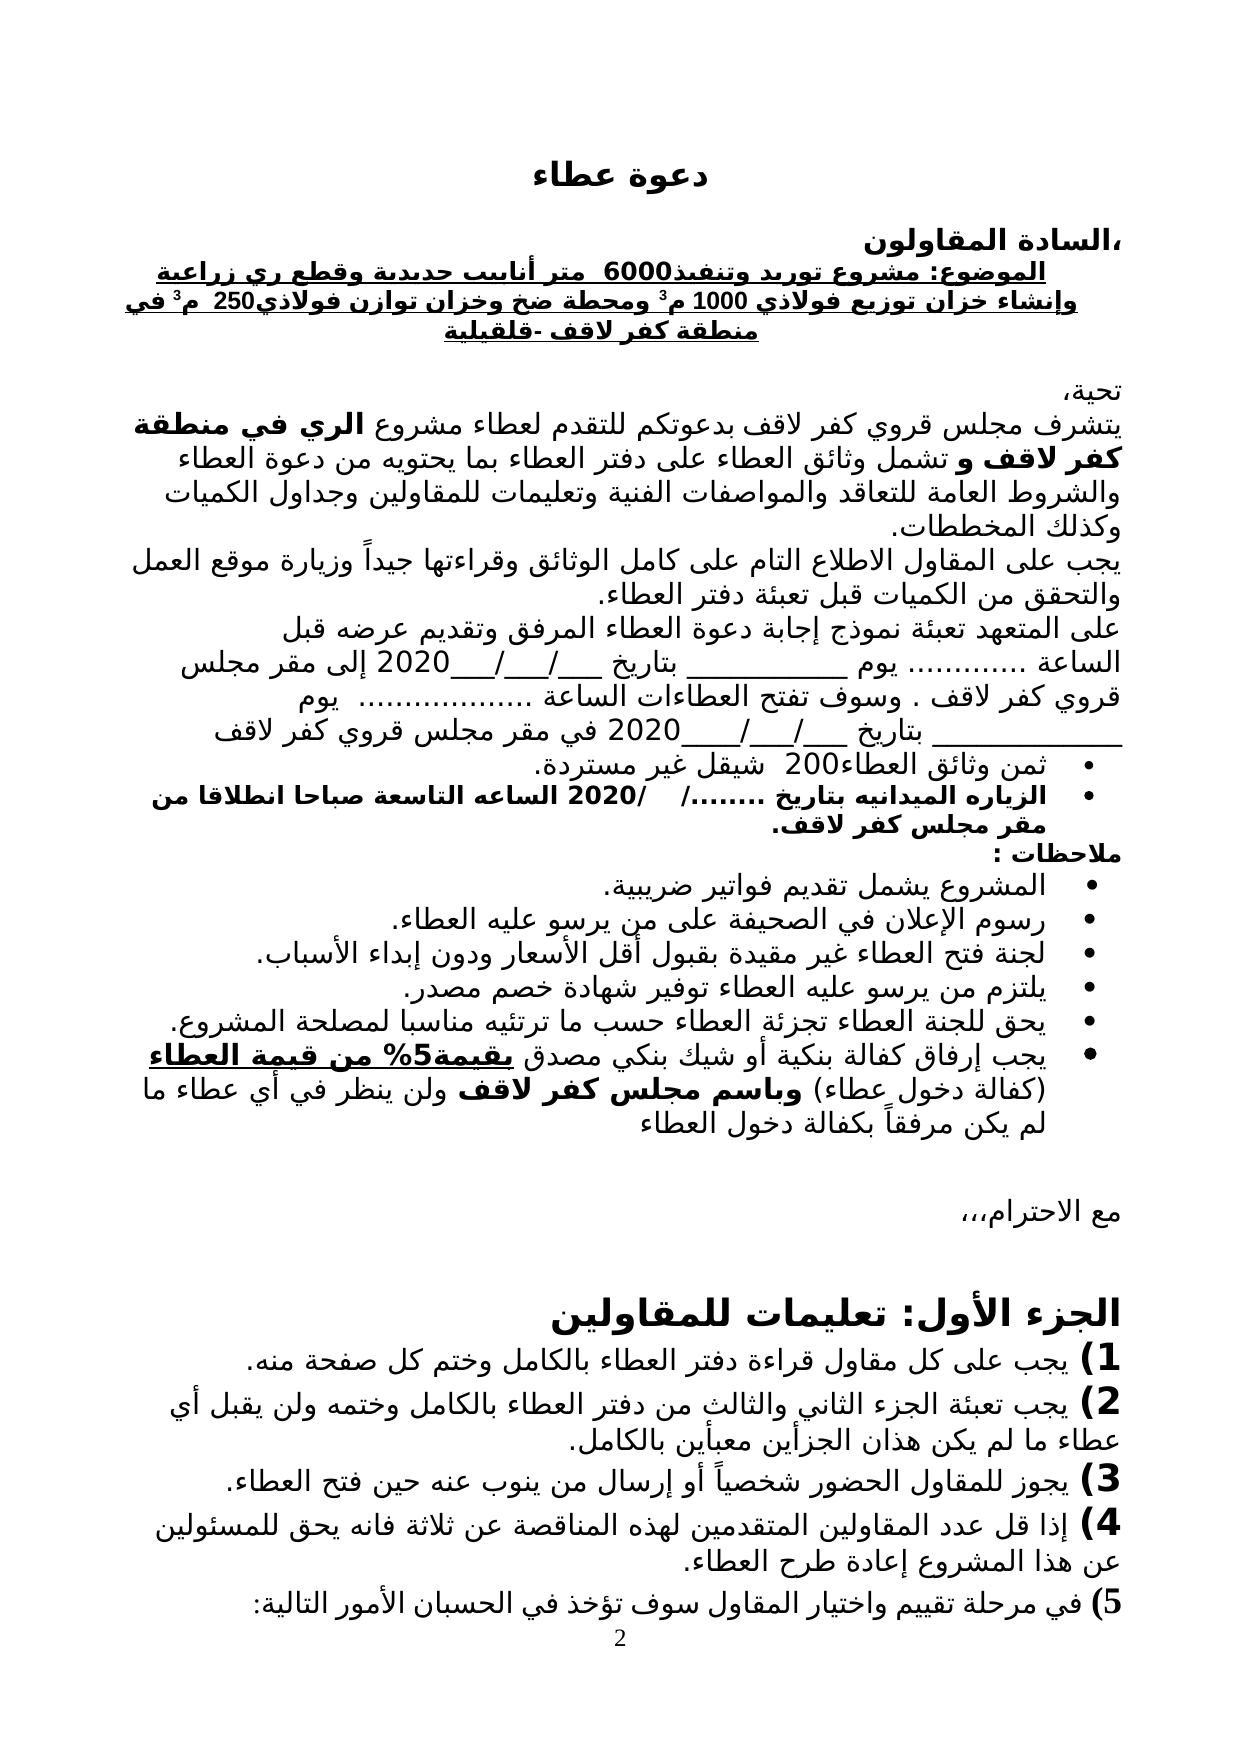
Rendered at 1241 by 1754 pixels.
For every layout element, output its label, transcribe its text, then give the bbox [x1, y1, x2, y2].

text الموضوع: مشروع توريد وتنفيذ6000 متر أنابيب حديدية وقطع ري زراعية وإنشاء خزان توزيع فولاذي 1000 م3 ومحطة ضخ وخزان توازن فولاذي250 م3 في منطقة كفر لاقف -قلقيلية [118, 257, 1084, 344]
text تحية، [118, 373, 1122, 407]
list المشروع يشمل تقديم فواتير ضريبية. [118, 868, 1122, 902]
subtitle مع الاحترام،،، [118, 1194, 1122, 1228]
text 2) يجب تعبئة الجزء الثاني والثالث من دفتر العطاء بالكامل وختمه ولن يقبل أي عطاء ما لم يكن هذان الجزأين معبأين بالكامل. [118, 1379, 1122, 1457]
text ملاحظات : [118, 839, 1122, 868]
list الزياره الميدانيه بتاريخ ......../ /2020 الساعه التاسعة صباحا انطلاقا من مقر مجلس كفر لاقف. [118, 781, 1084, 839]
text دعوة عطاء [118, 156, 1122, 194]
list ثمن وثائق العطاء200 شيقل غير مستردة. [118, 747, 1084, 781]
list لجنة فتح العطاء غير مقيدة بقبول أقل الأسعار ودون إبداء الأسباب. [118, 936, 1084, 970]
title الجزء الأول: تعليمات للمقاولين [118, 1292, 1122, 1336]
list يجب إرفاق كفالة بنكية أو شيك بنكي مصدق بقيمة5% من قيمة العطاء (كفالة دخول عطاء) وباسم مجلس كفر لاقف ولن ينظر في أي عطاء ما لم يكن مرفقاً بكفالة دخول العطاء [118, 1038, 1084, 1141]
text يتشرف مجلس قروي كفر لاقف بدعوتكم للتقدم لعطاء مشروع الري في منطقة كفر لاقف و تشمل وثائق العطاء على دفتر العطاء بما يحتويه من دعوة العطاء والشروط العامة للتعاقد والمواصفات الفنية وتعليمات للمقاولين وجداول الكميات وكذلك المخططات. [118, 407, 1122, 543]
list يلتزم من يرسو عليه العطاء توفير شهادة خصم مصدر. [118, 970, 1084, 1004]
text على المتعهد تعبئة نموذج إجابة دعوة العطاء المرفق وتقديم عرضه قبل الساعة ............. يوم ___________ بتاريخ ___/___/___2020 إلى مقر مجلس قروي كفر لاقف . وسوف تفتح العطاءات الساعة ................... يوم _____________ بتاريخ ___/___/____2020 في مقر مجلس قروي كفر لاقف [118, 611, 1122, 747]
text 1) يجب على كل مقاول قراءة دفتر العطاء بالكامل وختم كل صفحة منه. [118, 1336, 1122, 1379]
text يجب على المقاول الاطلاع التام على كامل الوثائق وقراءتها جيداً وزيارة موقع العمل والتحقق من الكميات قبل تعبئة دفتر العطاء. [118, 543, 1122, 611]
text 4) إذا قل عدد المقاولين المتقدمين لهذه المناقصة عن ثلاثة فانه يحق للمسئولين عن هذا المشروع إعادة طرح العطاء. [118, 1501, 1122, 1578]
text 5) في مرحلة تقييم واختيار المقاول سوف تؤخذ في الحسبان الأمور التالية: [118, 1578, 1122, 1621]
text السادة المقاولون، [118, 223, 1122, 257]
list يحق للجنة العطاء تجزئة العطاء حسب ما ترتئيه مناسبا لمصلحة المشروع. [118, 1004, 1084, 1038]
text 3) يجوز للمقاول الحضور شخصياً أو إرسال من ينوب عنه حين فتح العطاء. [118, 1457, 1122, 1501]
list رسوم الإعلان في الصحيفة على من يرسو عليه العطاء. [118, 902, 1084, 936]
